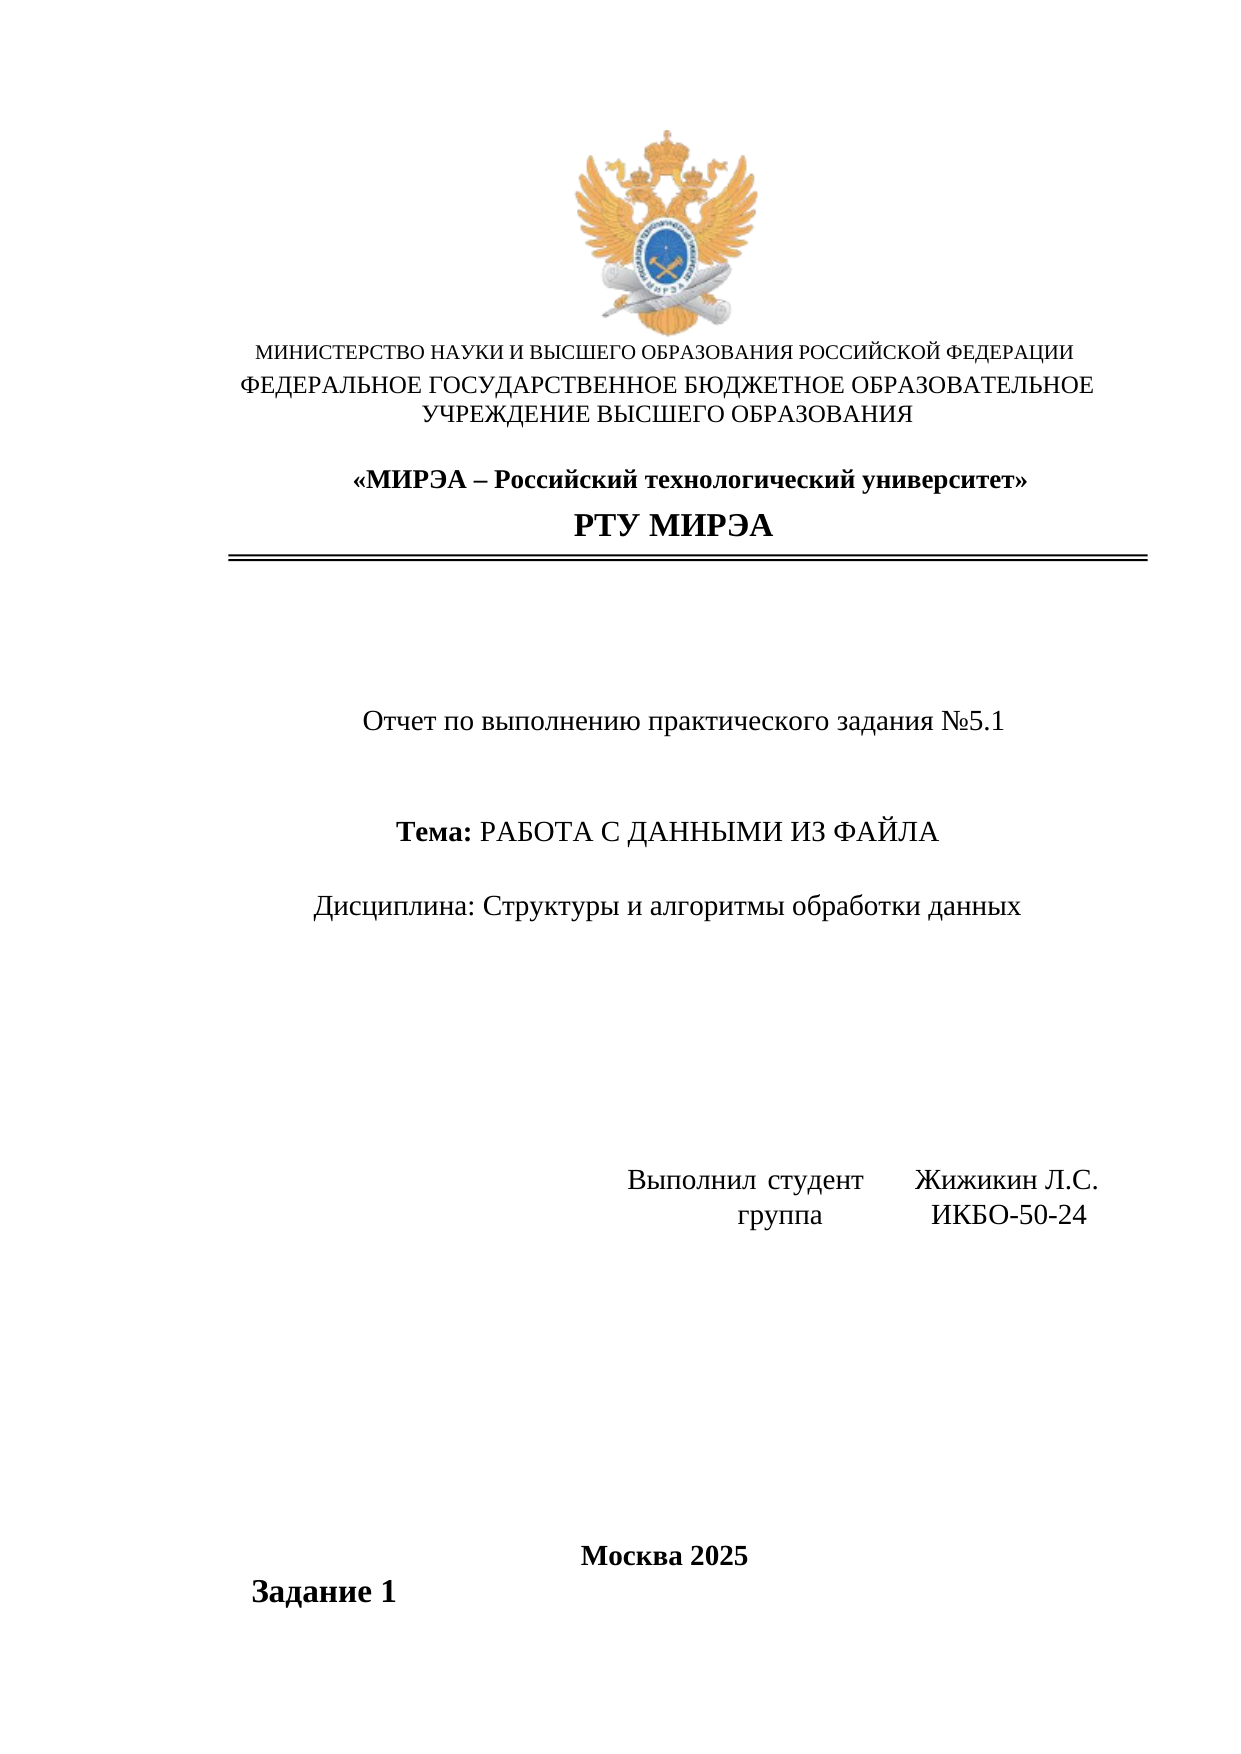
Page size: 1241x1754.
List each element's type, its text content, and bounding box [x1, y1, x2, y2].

text Дисциплина: Структуры и алгоритмы обработки данных [216, 888, 1119, 921]
text ФЕДЕРАЛЬНОЕ ГОСУДАРСТВЕННОЕ БЮДЖЕТНОЕ ОБРАЗОВАТЕЛЬНОЕ УЧРЕЖДЕНИЕ ВЫСШЕГО ОБРАЗОВАНИЯ [183, 370, 1152, 427]
text Выполнил студент Жижикин Л.С. [620, 1162, 1152, 1195]
picture [551, 118, 778, 340]
text Задание 1 [177, 1571, 1152, 1609]
text МИНИСТЕРСТВО НАУКИ И ВЫСШЕГО ОБРАЗОВАНИЯ РОССИЙСКОЙ ФЕДЕРАЦИИ [177, 340, 1152, 364]
text Отчет по выполнению практического задания №5.1 [216, 703, 1152, 737]
text «МИРЭА – Российский технологический университет» [352, 463, 1152, 494]
text РТУ МИРЭА [573, 505, 1152, 543]
text Москва 2025 [177, 1538, 1152, 1571]
text группа ИКБО-50-24 [177, 1197, 1152, 1231]
text Тема: РАБОТА С ДАННЫМИ ИЗ ФАЙЛА [216, 814, 1119, 847]
